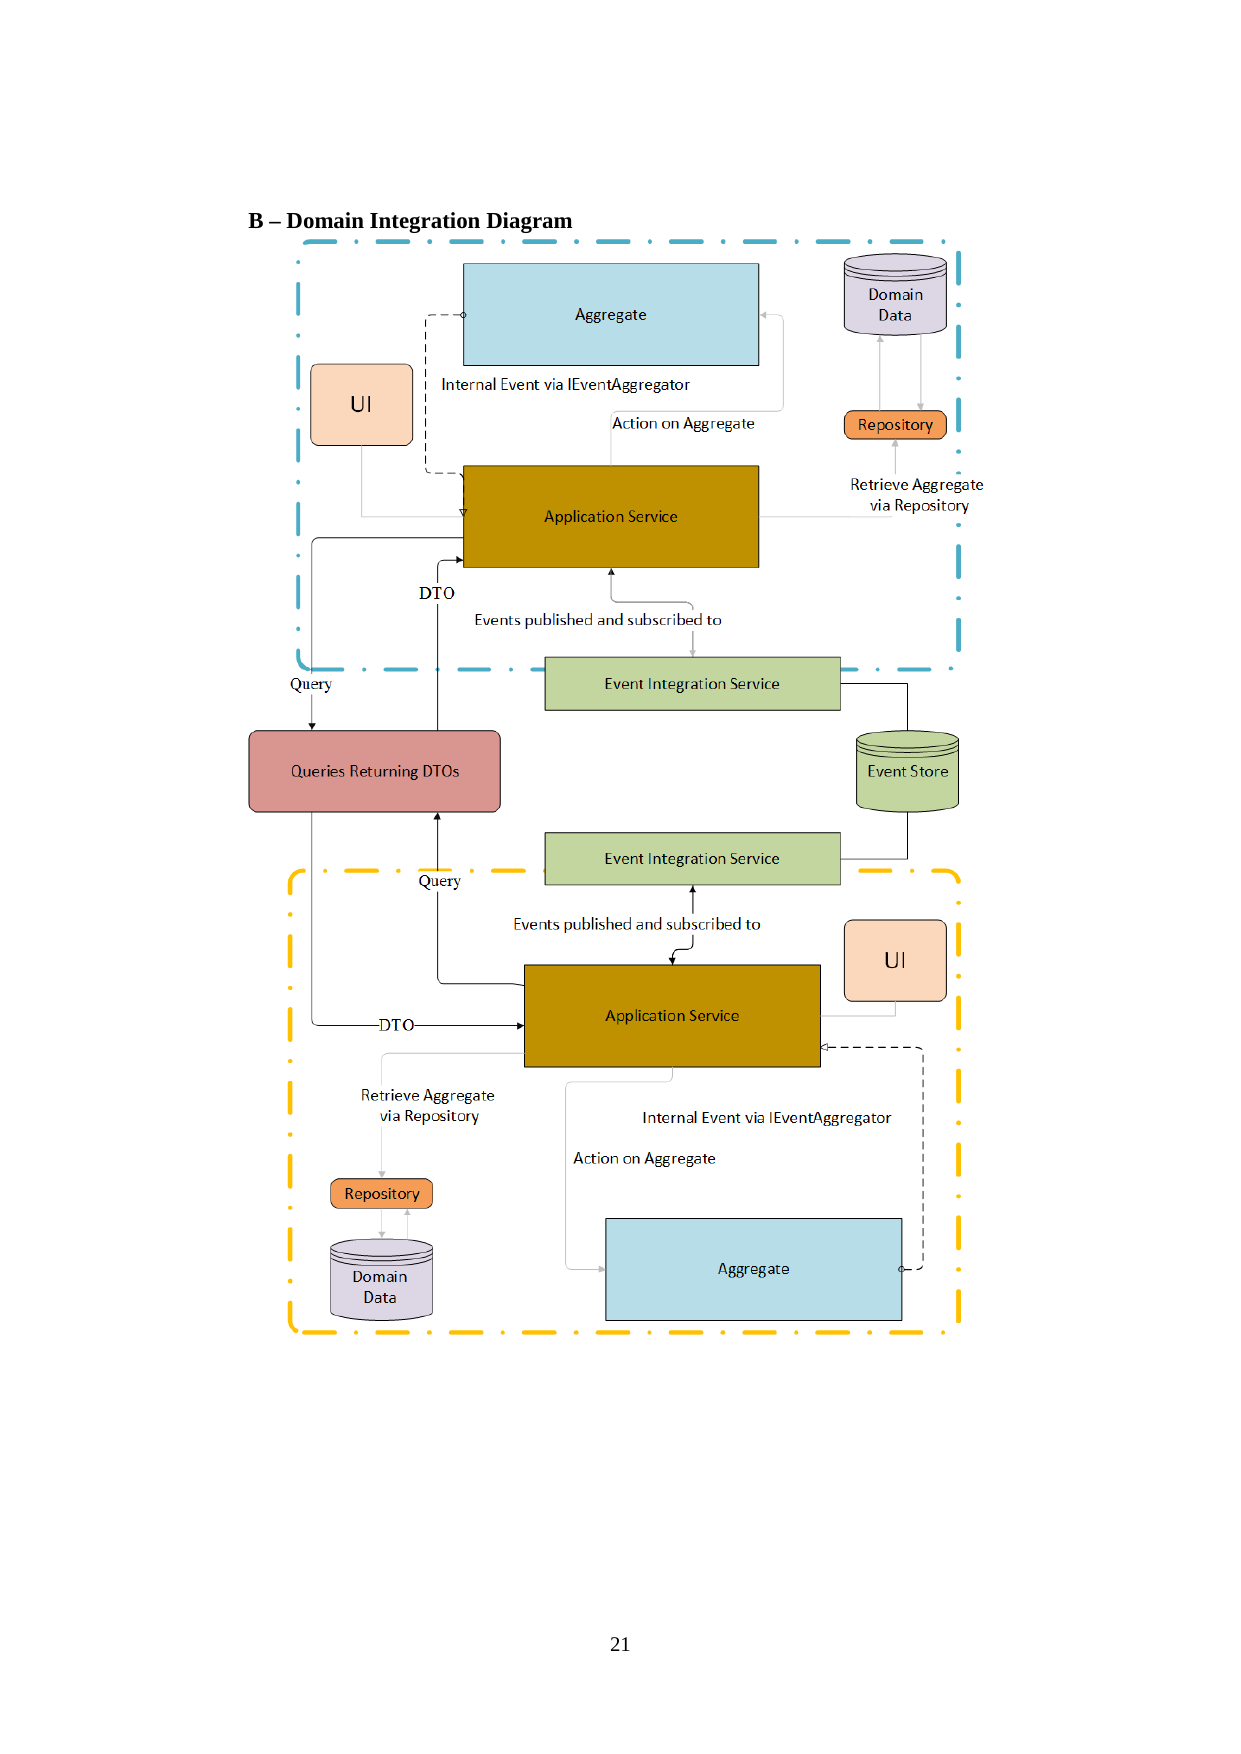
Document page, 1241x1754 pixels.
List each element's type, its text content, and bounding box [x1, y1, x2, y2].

picture [248, 238, 993, 1335]
subtitle B – Domain Integration Diagram [248, 207, 992, 233]
